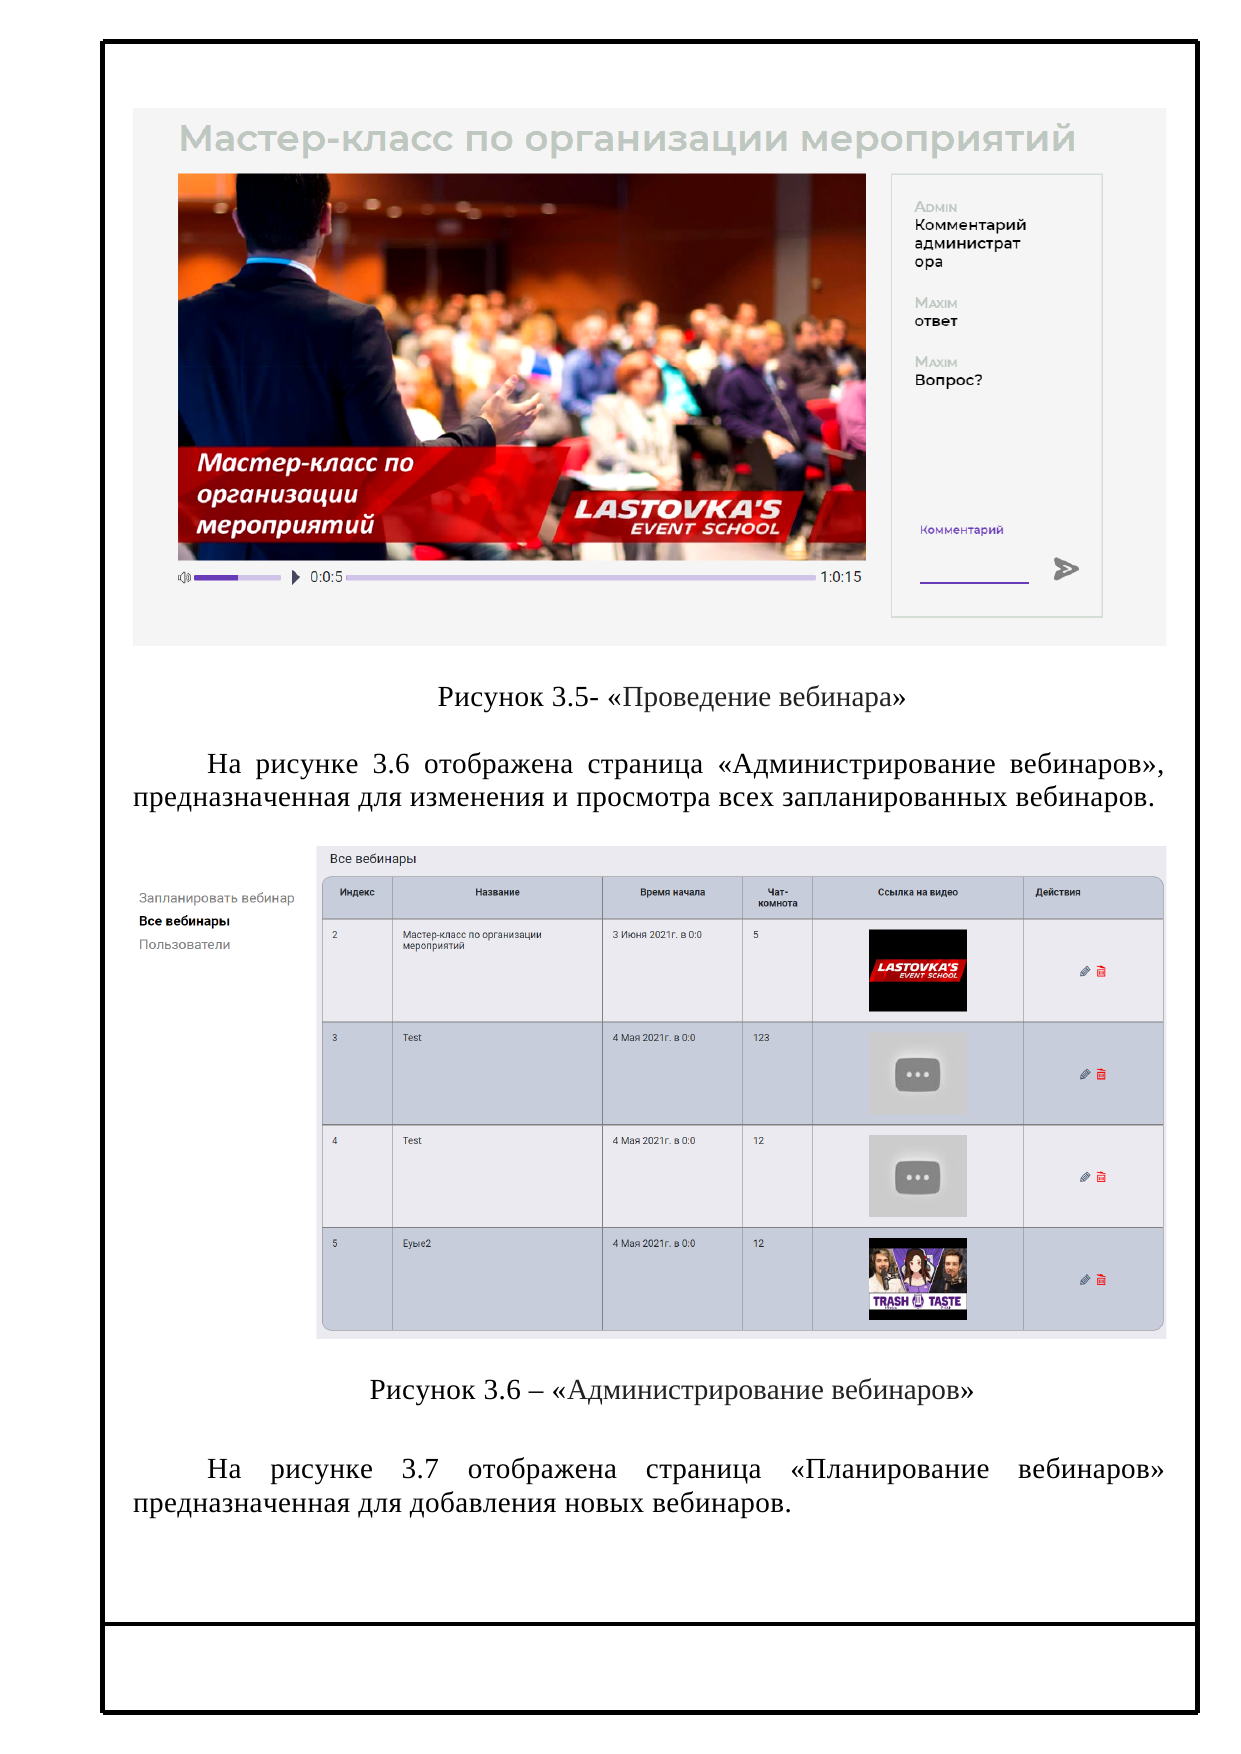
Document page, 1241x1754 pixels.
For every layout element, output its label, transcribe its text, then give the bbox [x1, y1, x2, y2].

text На рисунке 3.6 отображена страница «Администрирование вебинаров», предназначенная для изменения и просмотра всех запланированных вебинаров. [133, 746, 1167, 813]
text На рисунке 3.7 отображена страница «Планирование вебинаров» предназначенная для добавления новых вебинаров. [133, 1451, 1167, 1518]
text Рисунок 3.5- «Проведение вебинара» [892, 679, 1137, 712]
picture [132, 846, 1167, 1339]
text Рисунок 3.6 – «Администрирование вебинаров» [960, 1372, 1137, 1405]
text Рисунок 3.5- «Проведение вебинара» [133, 679, 623, 712]
picture [132, 108, 1167, 646]
text Рисунок 3.6 – «Администрирование вебинаров» [133, 1372, 567, 1405]
